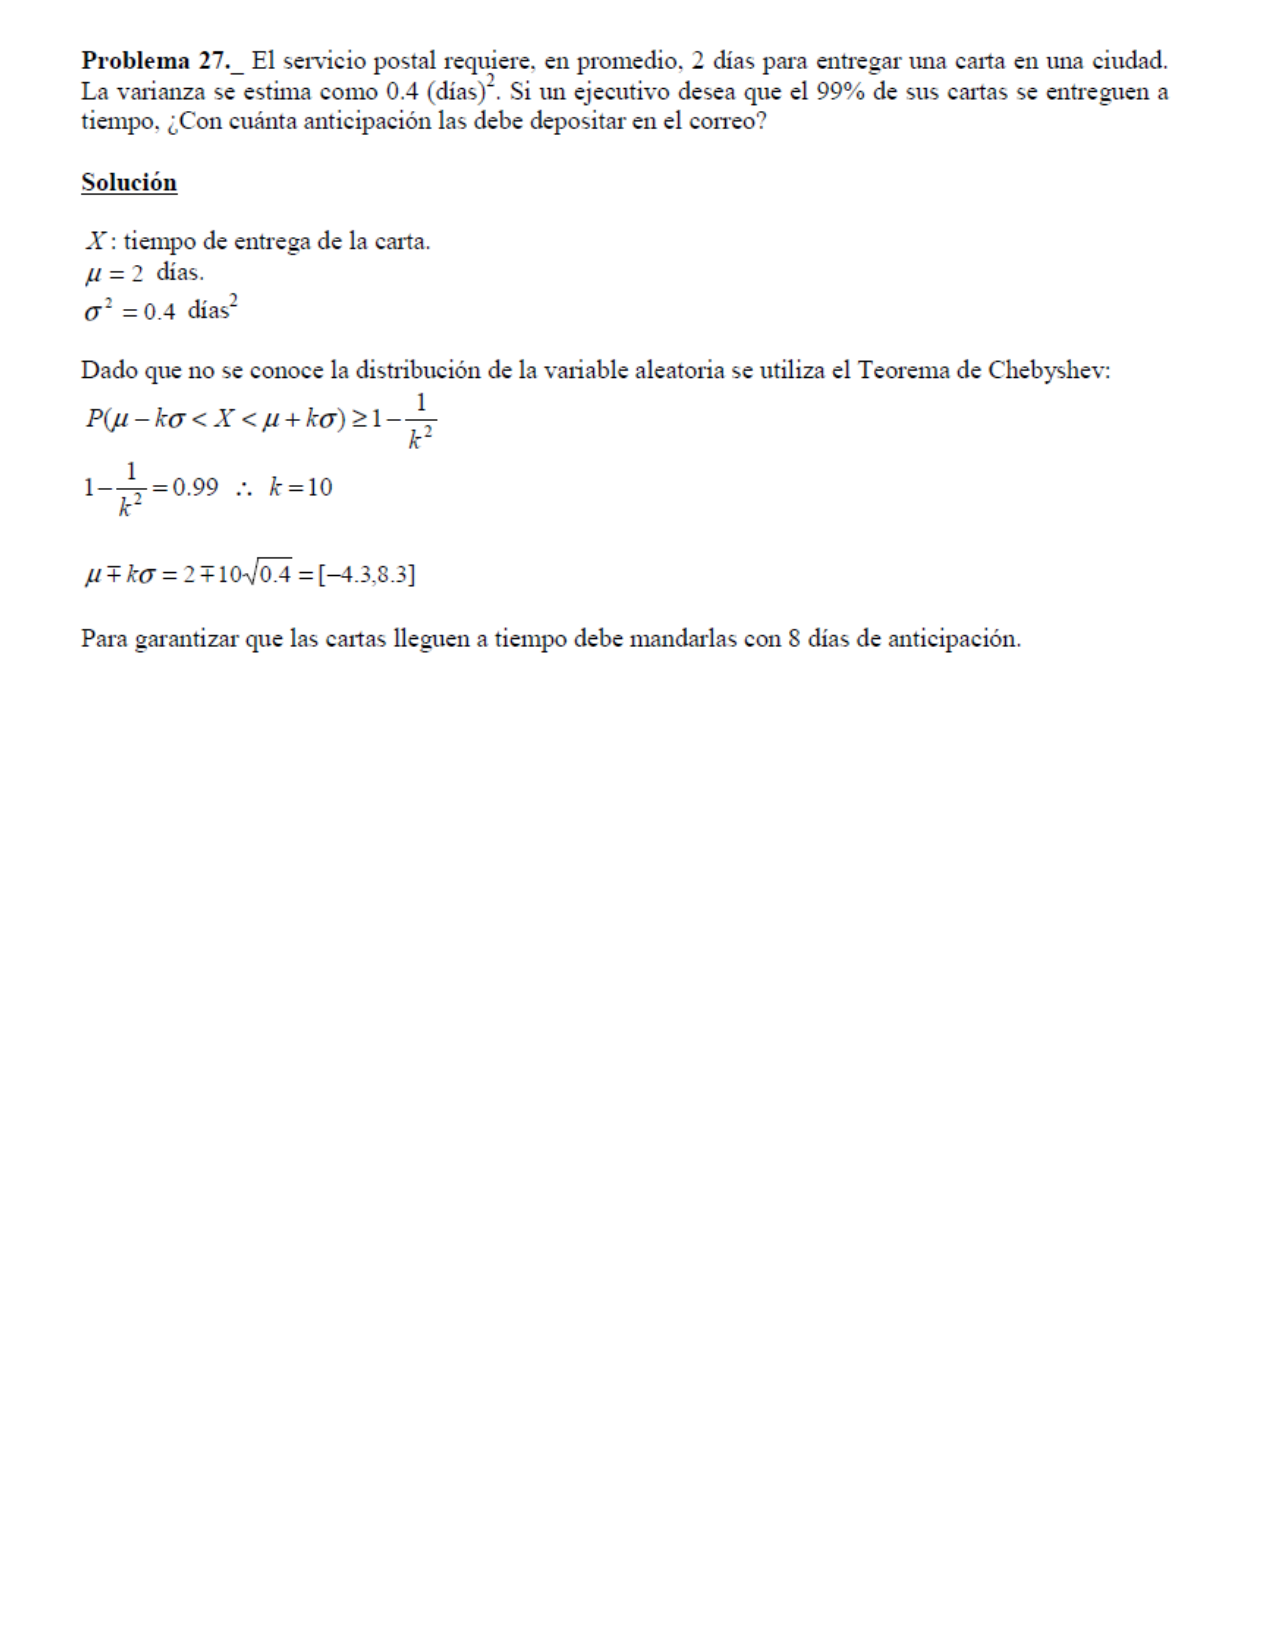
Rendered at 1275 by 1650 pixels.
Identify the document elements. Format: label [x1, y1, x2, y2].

picture [75, 44, 1181, 663]
